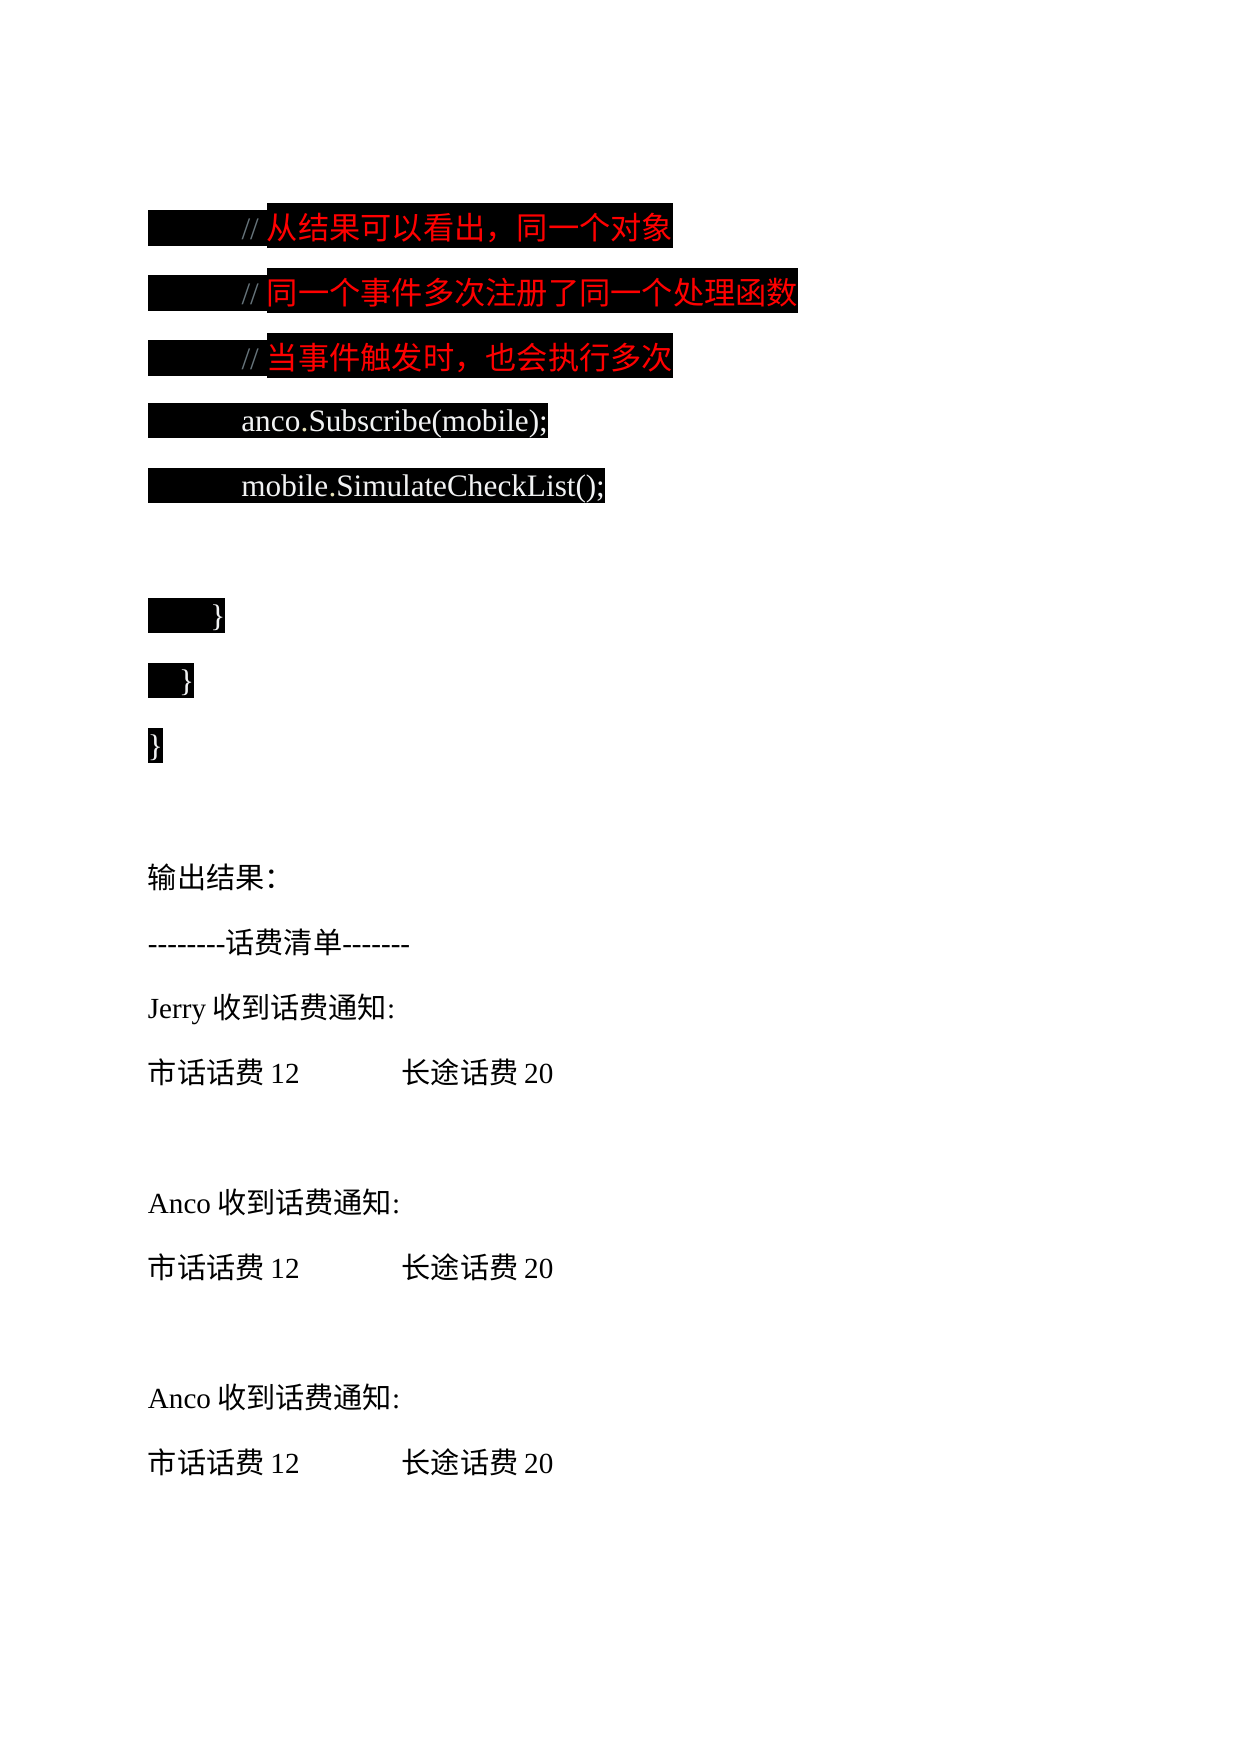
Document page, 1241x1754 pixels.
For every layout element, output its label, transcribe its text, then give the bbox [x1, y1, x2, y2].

text 市话话费12 长途话费20 [148, 1233, 1092, 1298]
text mobile.SimulateCheckList(); [148, 453, 1092, 518]
text Anco收到话费通知: [148, 1168, 1092, 1233]
text // 同一个事件多次注册了同一个处理函数 [148, 258, 1092, 323]
text anco.Subscribe(mobile); [148, 388, 1092, 453]
text } [148, 583, 1092, 648]
text 市话话费12 长途话费20 [148, 1038, 1092, 1103]
text Anco收到话费通知: [148, 1363, 1092, 1428]
text 输出结果： [148, 843, 1092, 908]
text 市话话费12 长途话费20 [148, 1428, 1092, 1493]
text --------话费清单------- [148, 908, 1092, 973]
text Jerry收到话费通知: [148, 973, 1092, 1038]
text // 当事件触发时，也会执行多次 [148, 323, 1092, 388]
text } [148, 713, 1092, 778]
text } [148, 648, 1092, 713]
text // 从结果可以看出，同一个对象 [148, 193, 1092, 258]
